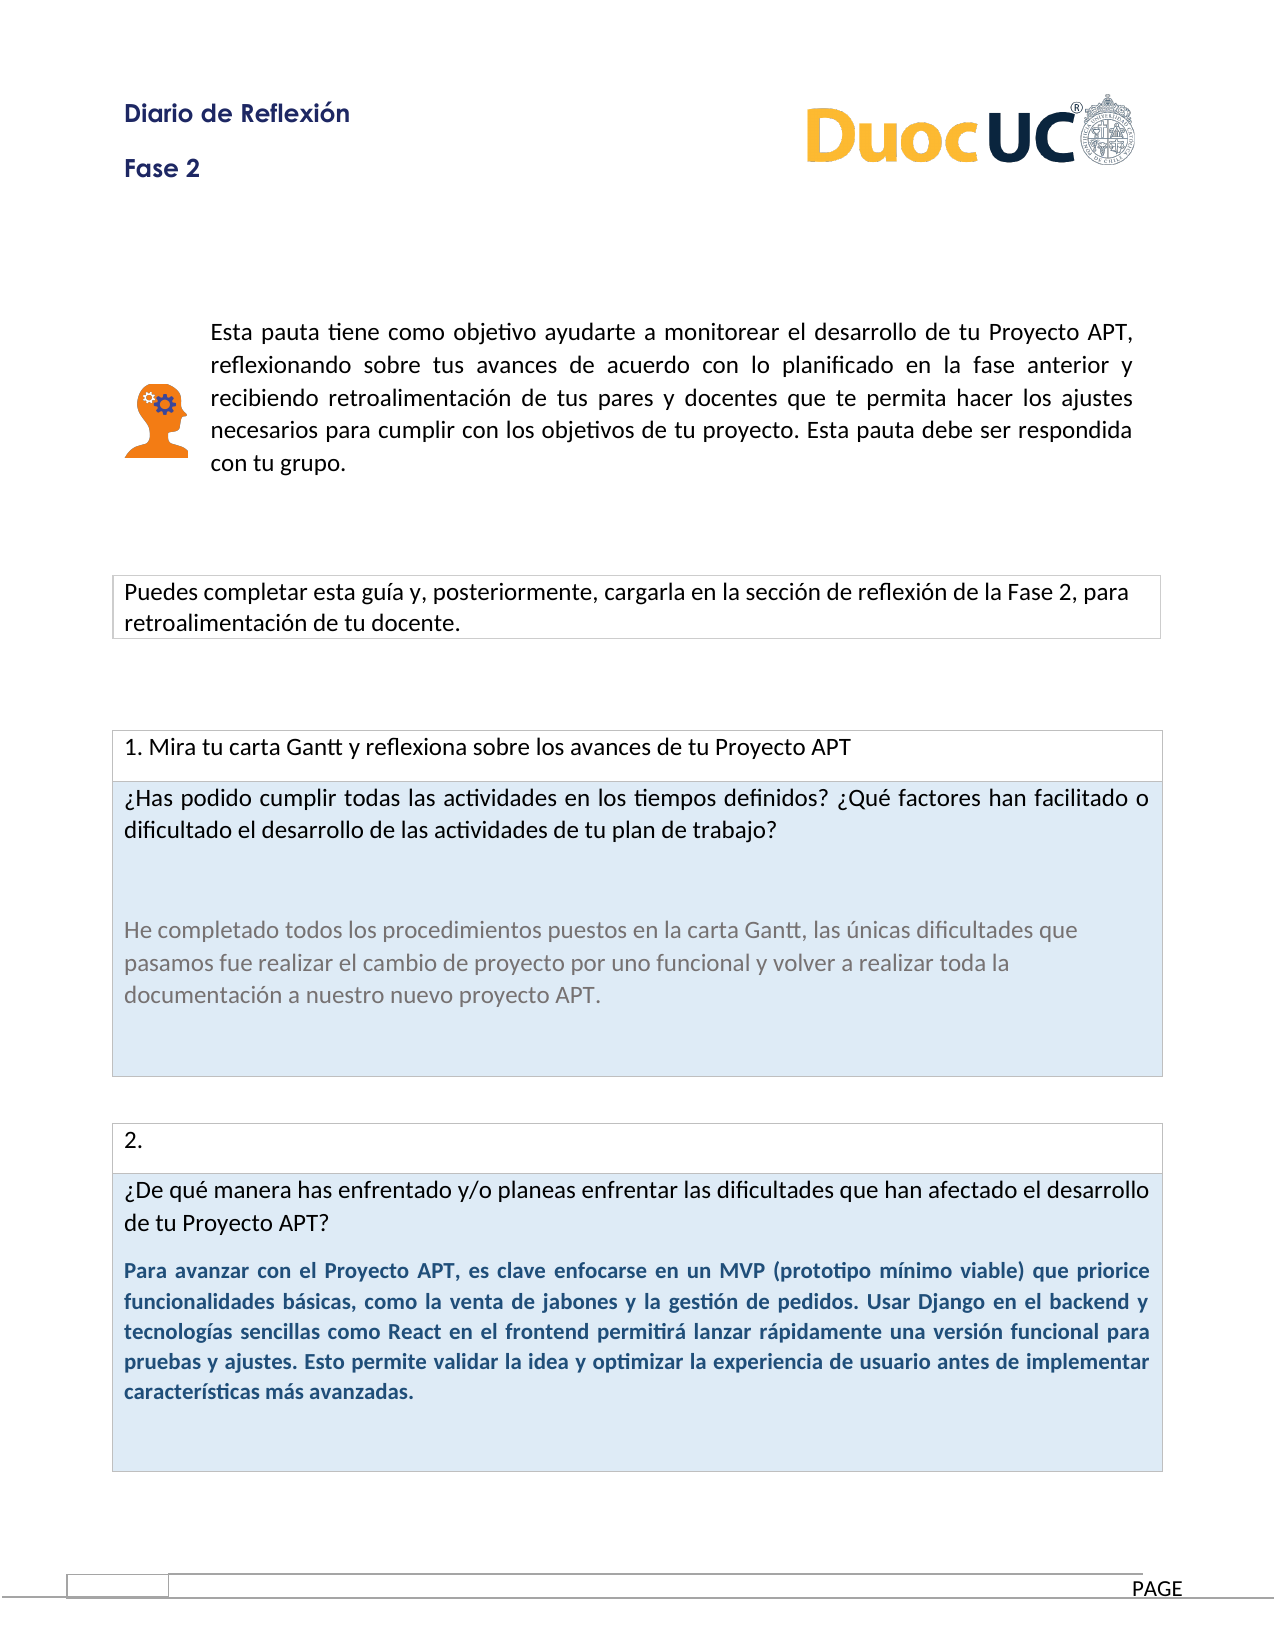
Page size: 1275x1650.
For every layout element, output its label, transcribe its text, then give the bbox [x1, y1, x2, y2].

table_header 2. [113, 1124, 1162, 1173]
table_header 1. Mira tu carta Gantt y reflexiona sobre los avances de tu Proyecto APT [113, 731, 1162, 781]
picture [123, 384, 188, 458]
table_cell ¿Has podido cumplir todas las actividades en los tiempos definidos? ¿Qué factores han facilitado o dificultado el desarrollo de las actividades de tu plan de trabajo? He completado todos los procedimientos puestos en la carta Gantt, las únicas dificultades que pasamos fue realizar el cambio de proyecto por uno funcional y volver a realizar toda la documentación a nuestro nuevo proyecto APT. [113, 782, 1162, 1076]
picture [807, 94, 1135, 165]
table_header Esta pauta tiene como objetivo ayudarte a monitorear el desarrollo de tu Proyecto APT, reflexionando sobre tus avances de acuerdo con lo planificado en la fase anterior y recibiendo retroalimentación de tus pares y docentes que te permita hacer los ajustes necesarios para cumplir con los objetivos de tu proyecto. Esta pauta debe ser respondida con tu grupo. [199, 316, 1146, 544]
table_header [112, 316, 199, 544]
table_header Puedes completar esta guía y, posteriormente, cargarla en la sección de reflexión de la Fase 2, para retroalimentación de tu docente. [114, 576, 1160, 637]
table_cell ¿De qué manera has enfrentado y/o planeas enfrentar las dificultades que han afectado el desarrollo de tu Proyecto APT? Para avanzar con el Proyecto APT, es clave enfocarse en un MVP (prototipo mínimo viable) que priorice funcionalidades básicas, como la venta de jabones y la gestión de pedidos. Usar Django en el backend y tecnologías sencillas como React en el frontend permitirá lanzar rápidamente una versión funcional para pruebas y ajustes. Esto permite validar la idea y optimizar la experiencia de usuario antes de implementar características más avanzadas. [113, 1174, 1162, 1471]
